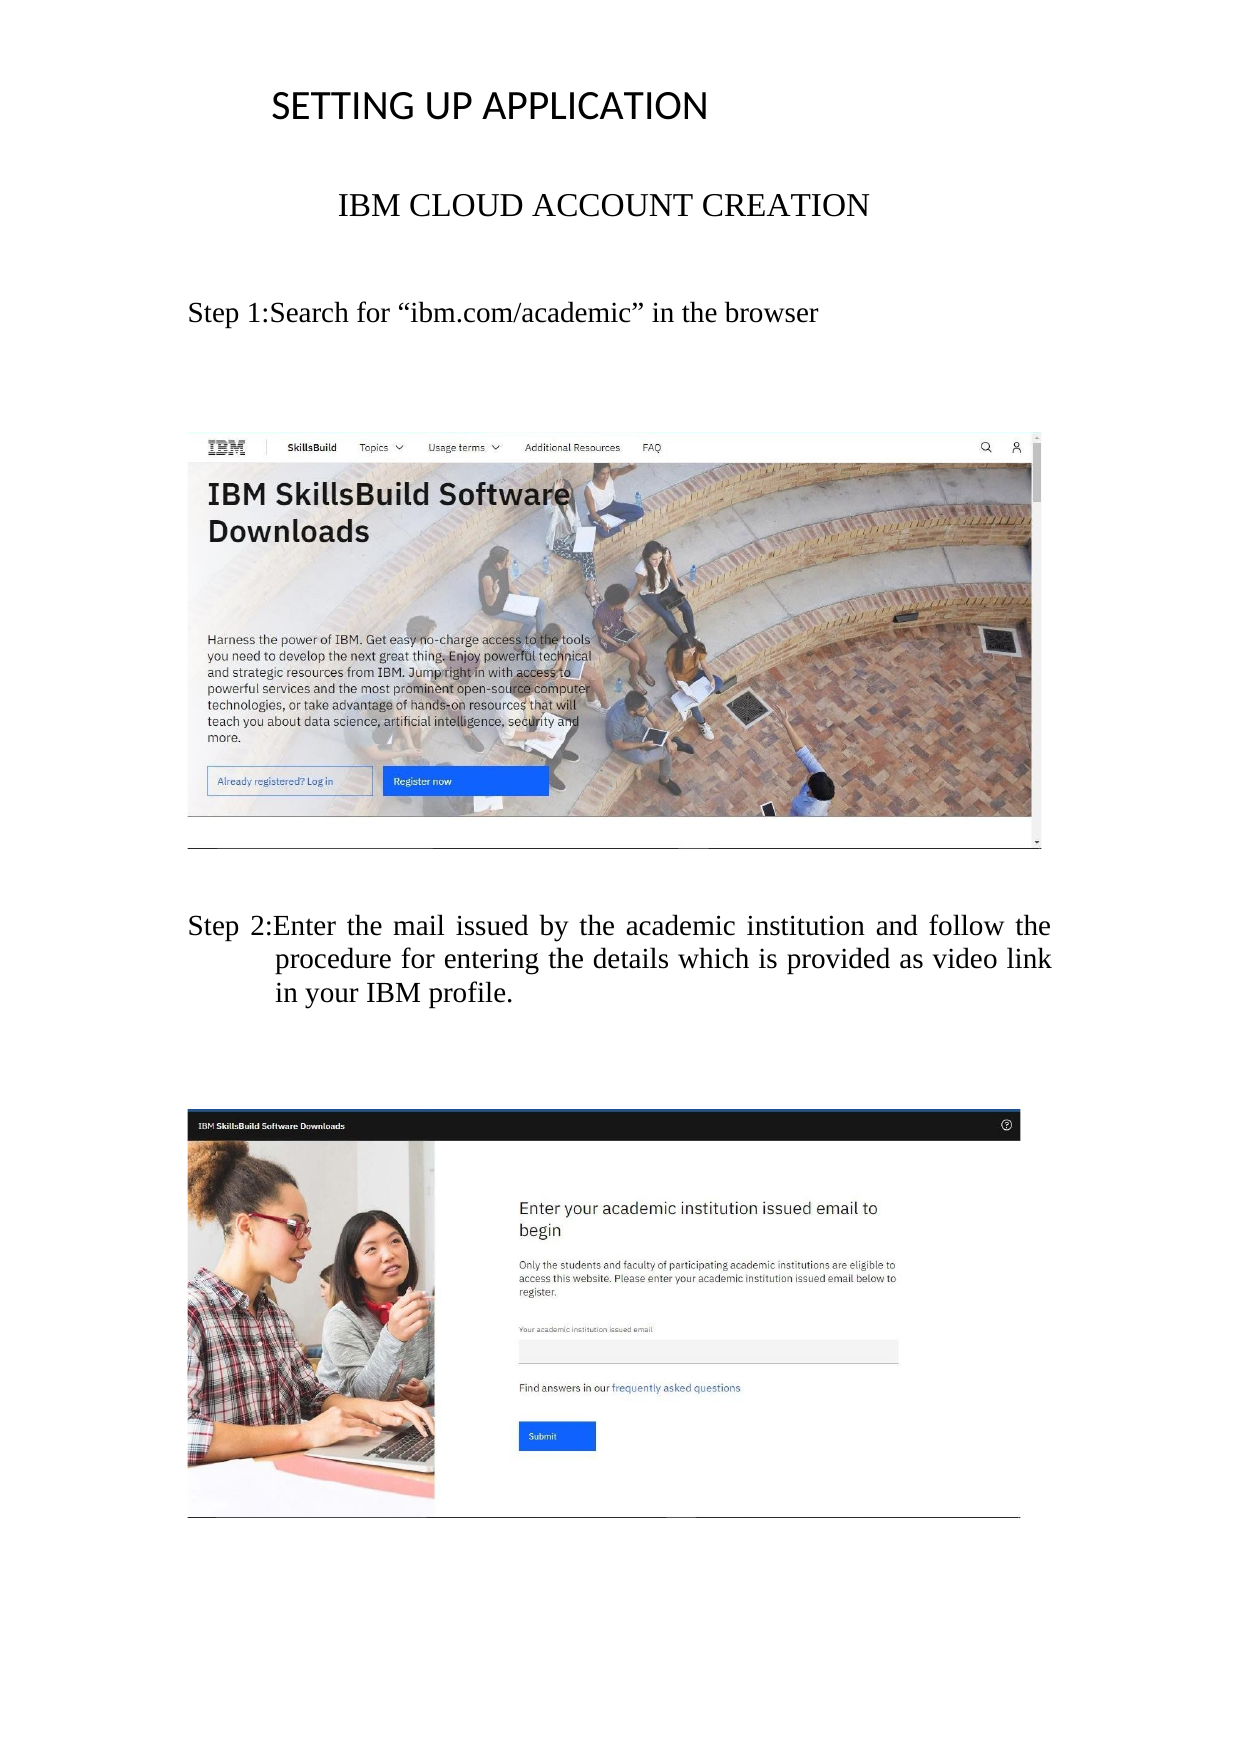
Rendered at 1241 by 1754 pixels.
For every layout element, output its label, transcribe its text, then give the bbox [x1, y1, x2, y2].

picture [187, 1109, 1021, 1518]
text Step 1:Search for “ibm.com/academic” in the browser [187, 295, 1076, 329]
text Step 2:Enter the mail issued by the academic institution and follow the procedure for entering the details which is provided as video link in your IBM profile. [187, 908, 1052, 1008]
picture [187, 432, 1042, 849]
text IBM CLOUD ACCOUNT CREATION [336, 185, 871, 223]
